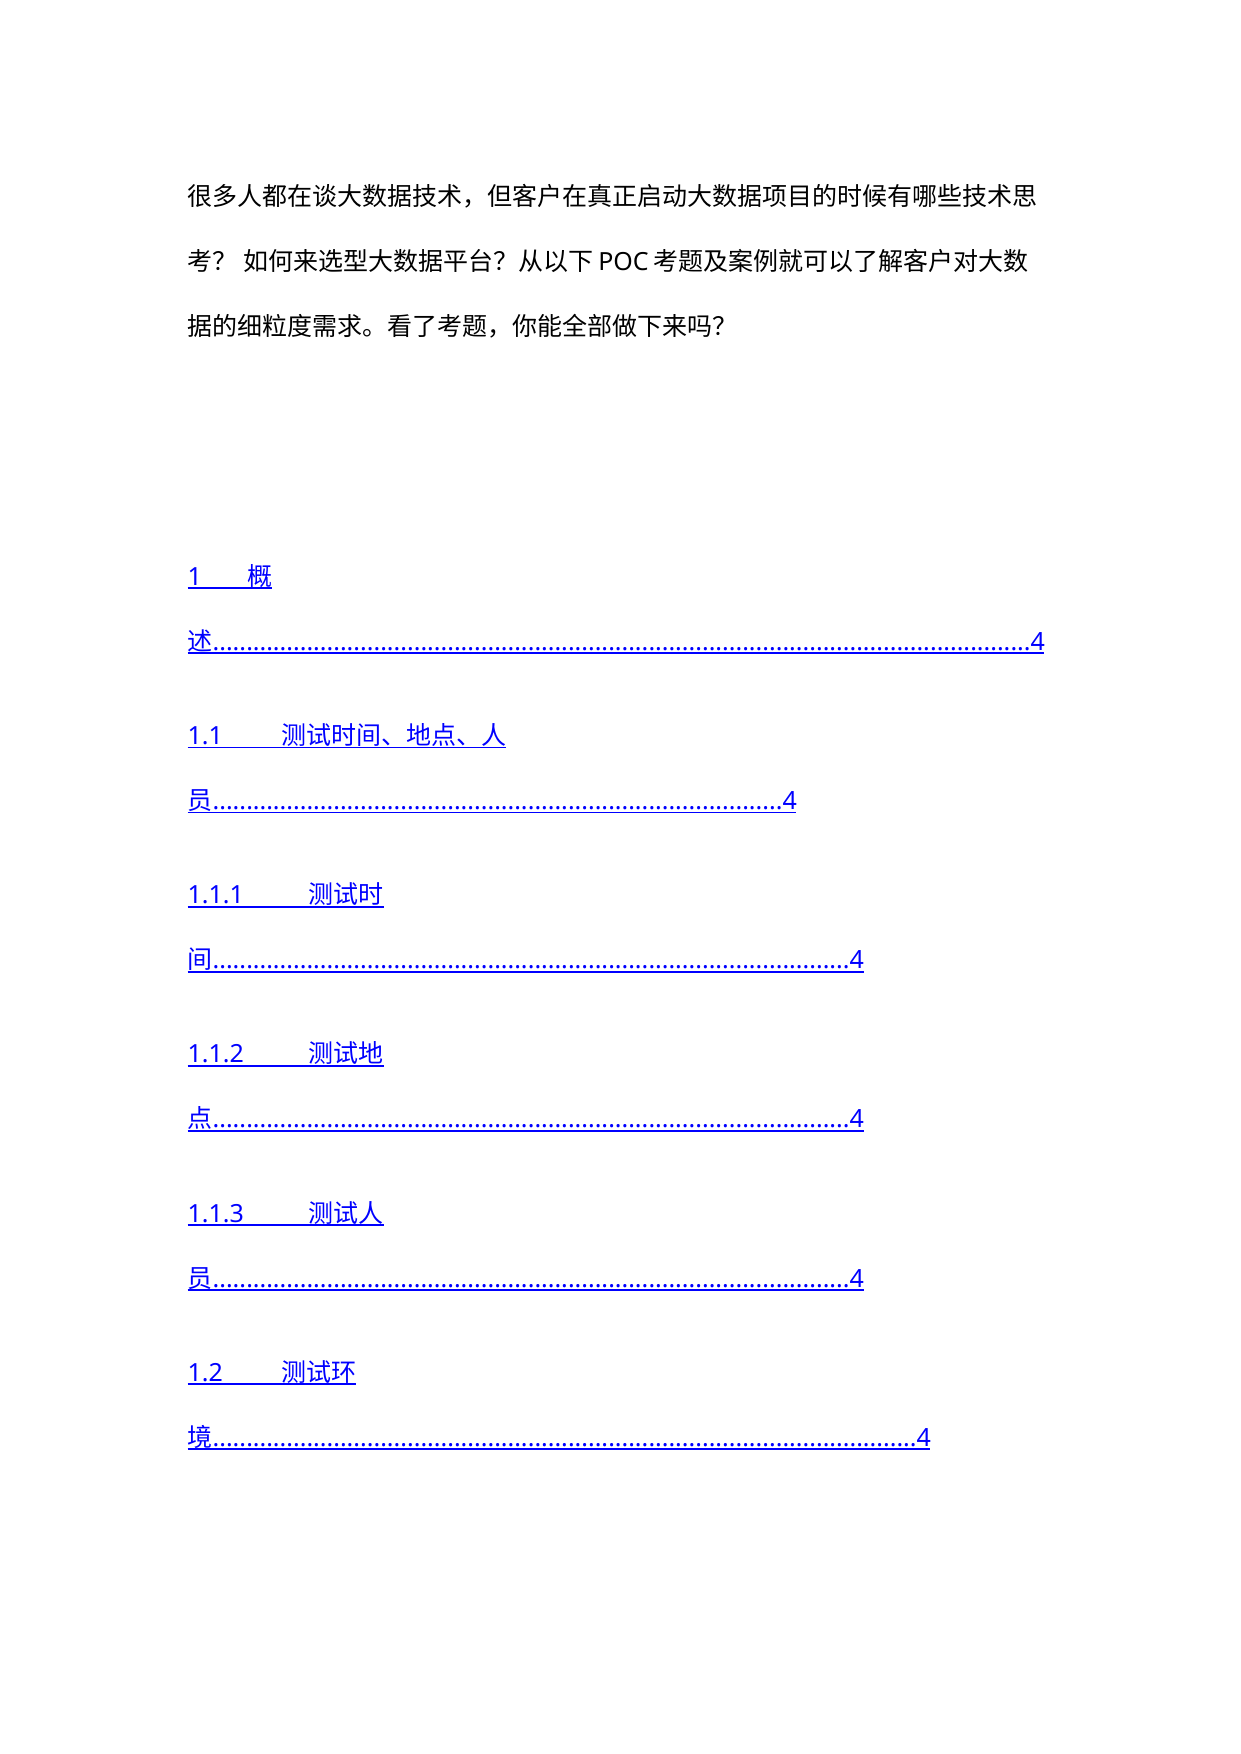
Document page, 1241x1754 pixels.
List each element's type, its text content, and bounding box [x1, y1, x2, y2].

text 1.1.2 测试地点...............................................................................................4 [187, 1019, 1053, 1149]
text 1.1 测试时间、地点、人员.....................................................................................4 [187, 701, 1053, 831]
text 1 概述..........................................................................................................................4 [187, 542, 1053, 672]
text 很多人都在谈大数据技术，但客户在真正启动大数据项目的时候有哪些技术思考？ 如何来选型大数据平台？从以下POC考题及案例就可以了解客户对大数据的细粒度需求。看了考题，你能全部做下来吗？ [187, 162, 1053, 357]
text 1.1.1 测试时间...............................................................................................4 [187, 860, 1053, 990]
text 1.1.3 测试人员...............................................................................................4 [187, 1179, 1053, 1309]
text 1.2 测试环境.........................................................................................................4 [187, 1338, 1053, 1468]
